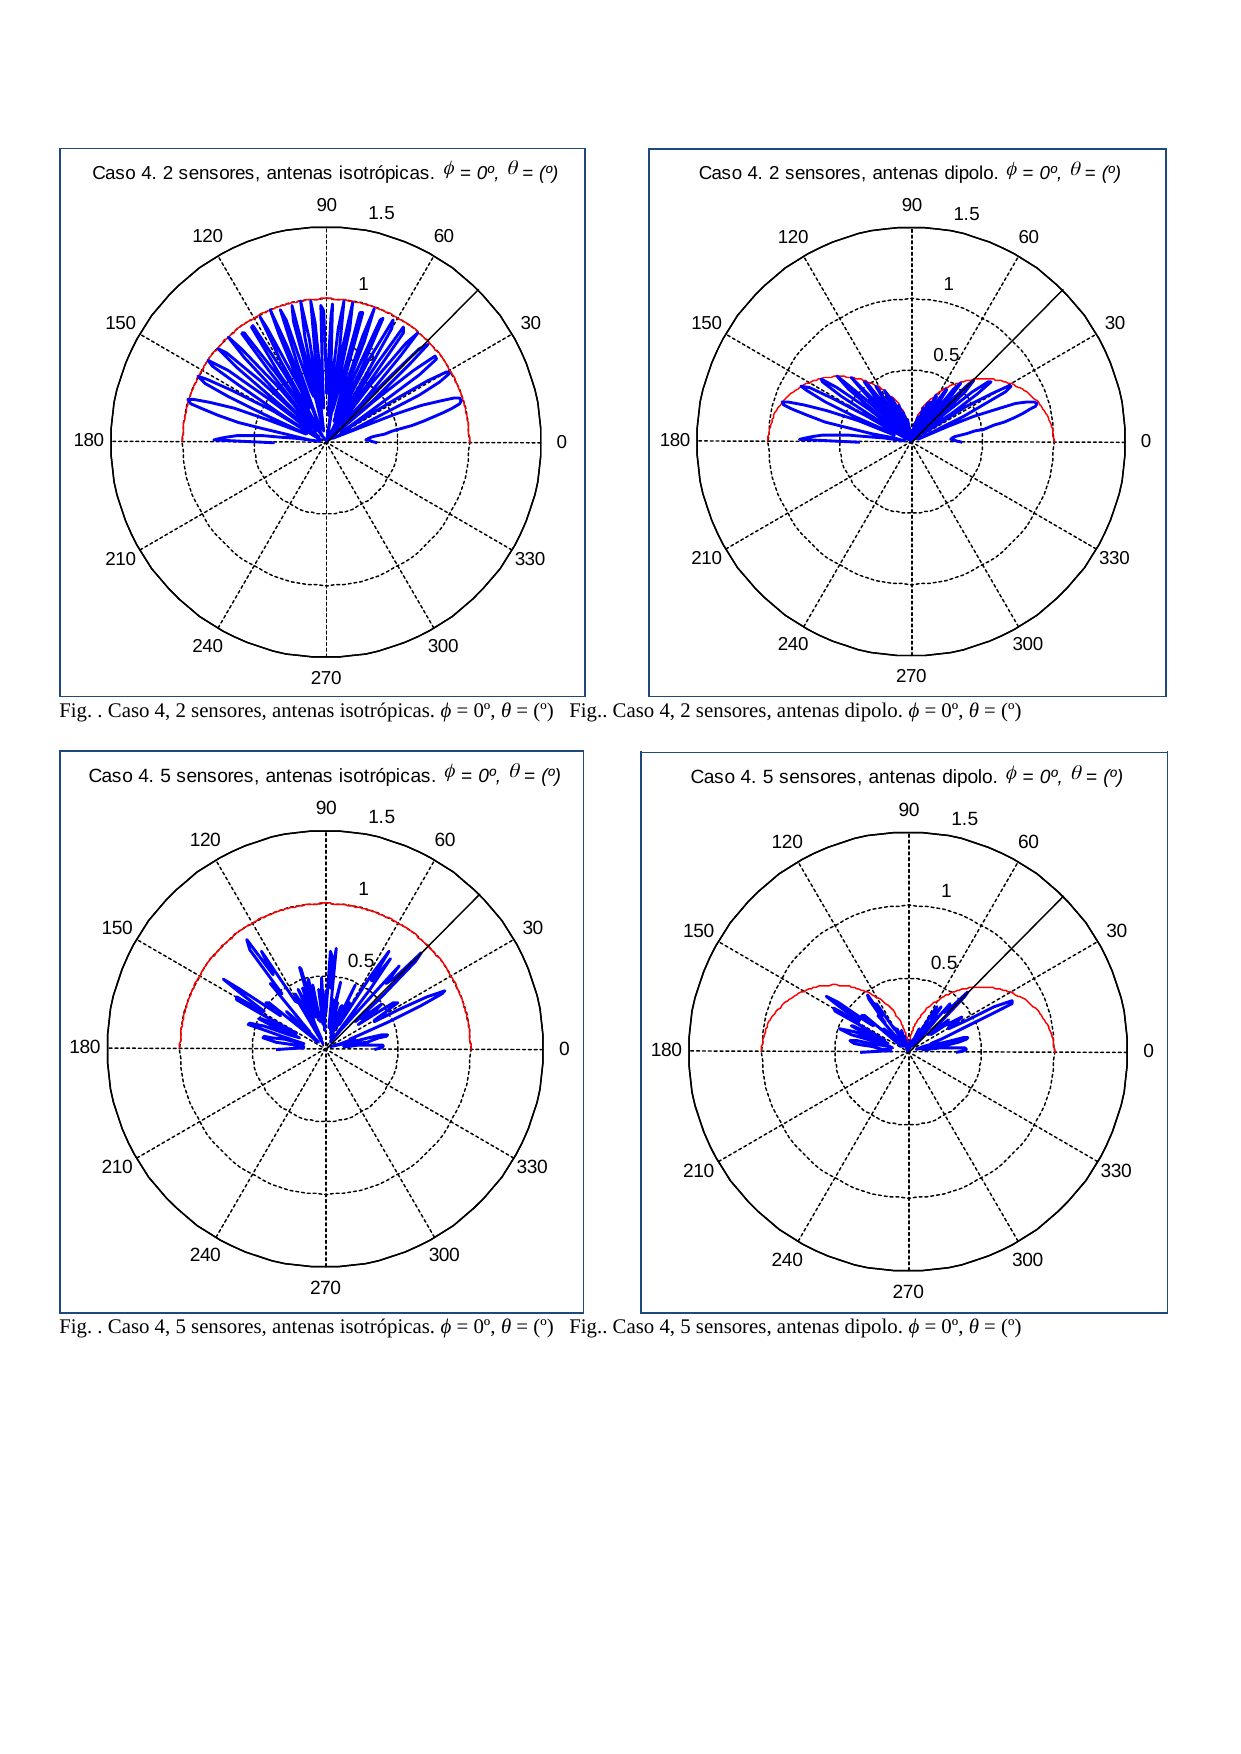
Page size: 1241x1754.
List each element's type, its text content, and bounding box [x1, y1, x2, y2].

text Fig. . Caso 4, 2 sensores, antenas isotrópicas. ϕ = 0º, θ = (º) Fig.. Caso 4, 2 sensores, antenas dipolo. ϕ = 0º, θ = (º) [59, 697, 1181, 722]
text Fig. . Caso 4, 5 sensores, antenas isotrópicas. ϕ = 0º, θ = (º) Fig.. Caso 4, 5 sensores, antenas dipolo. ϕ = 0º, θ = (º) [59, 1314, 1181, 1338]
